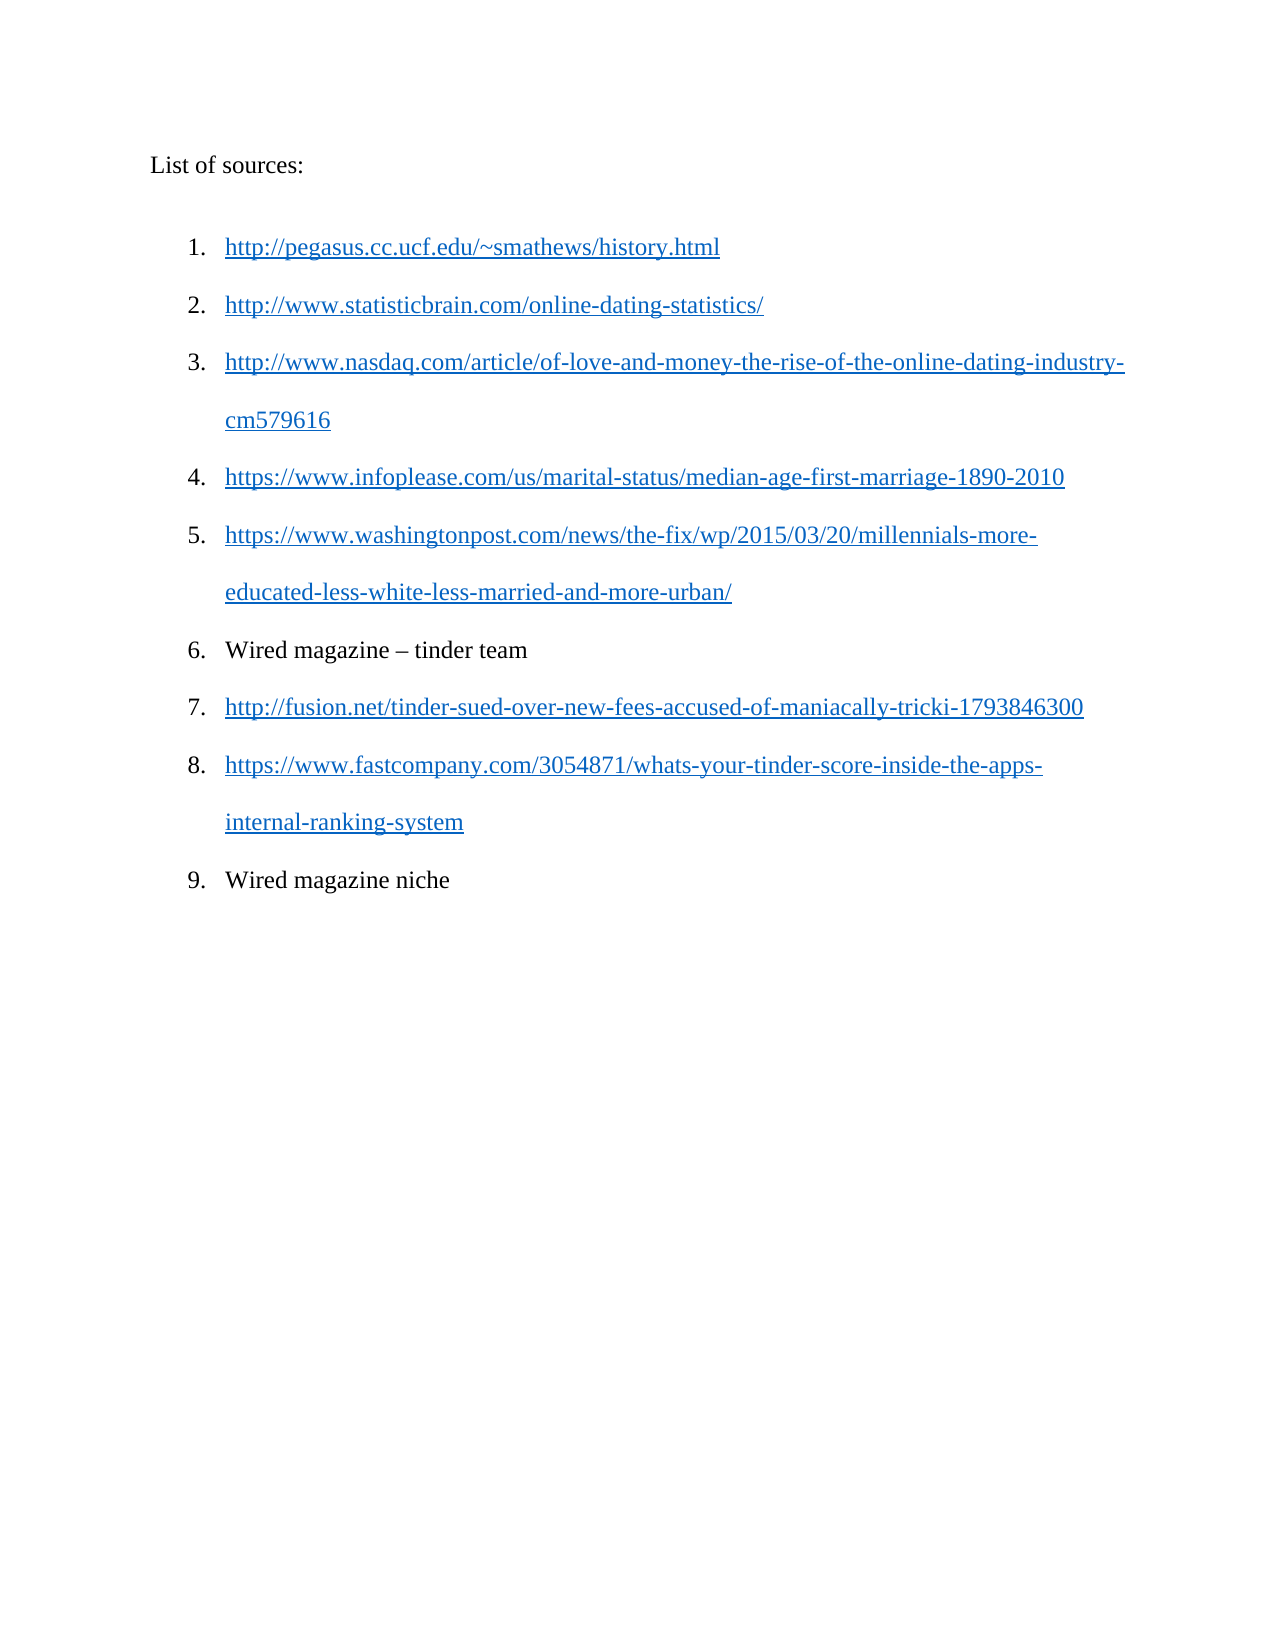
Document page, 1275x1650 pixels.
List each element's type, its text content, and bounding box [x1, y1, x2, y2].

list https://www.infoplease.com/us/marital-status/median-age-first-marriage-1890-2010 [187, 462, 1125, 491]
list http://www.statisticbrain.com/online-dating-statistics/ [187, 290, 1125, 319]
list http://pegasus.cc.ucf.edu/~smathews/history.html [187, 232, 1125, 261]
list Wired magazine niche [187, 865, 1125, 894]
list Wired magazine – tinder team [187, 635, 1125, 664]
list https://www.washingtonpost.com/news/the-fix/wp/2015/03/20/millennials-more-educated-less-white-less-married-and-more-urban/ [187, 520, 1125, 606]
list http://fusion.net/tinder-sued-over-new-fees-accused-of-maniacally-tricki-1793846300 [187, 692, 1125, 721]
text List of sources: [150, 150, 1125, 179]
list https://www.fastcompany.com/3054871/whats-your-tinder-score-inside-the-apps-internal-ranking-system [187, 750, 1125, 836]
list http://www.nasdaq.com/article/of-love-and-money-the-rise-of-the-online-dating-industry-cm579616 [187, 347, 1125, 434]
